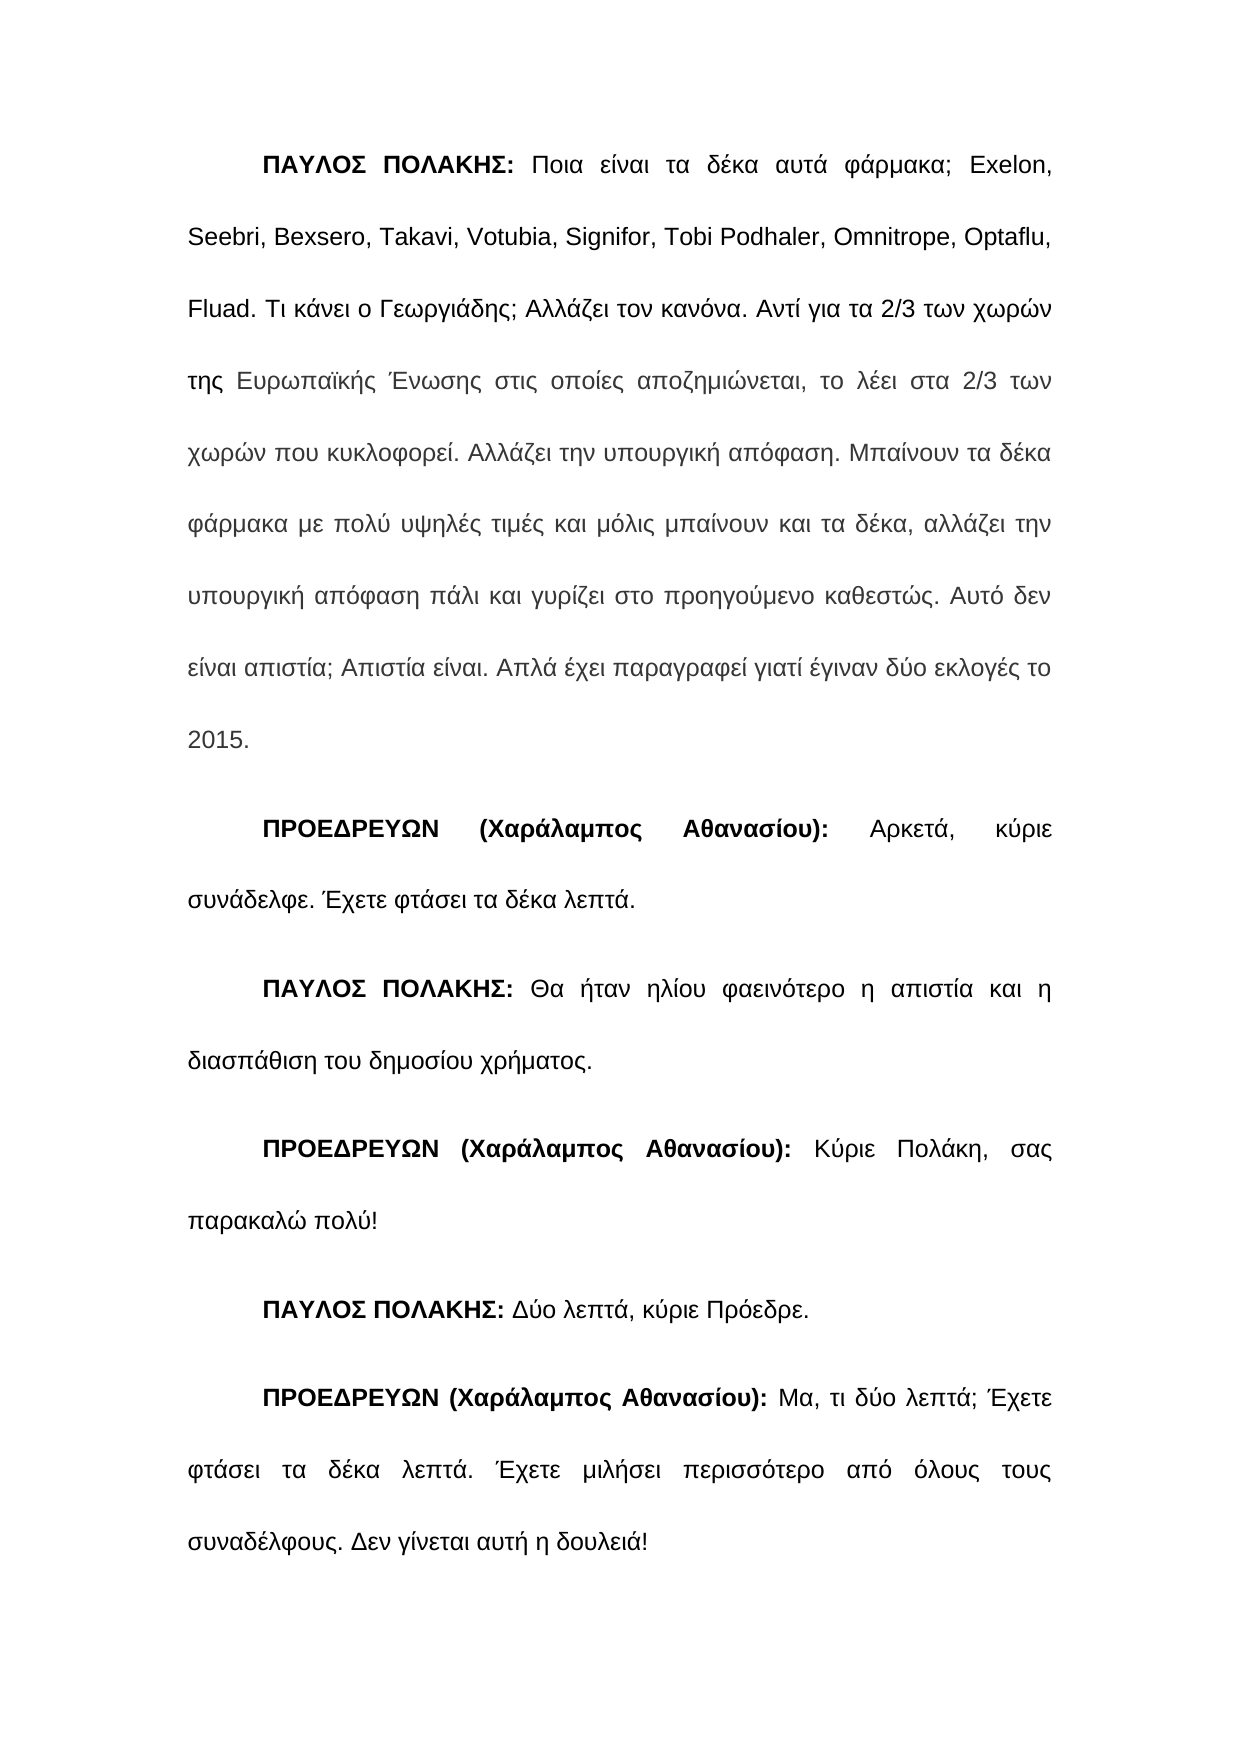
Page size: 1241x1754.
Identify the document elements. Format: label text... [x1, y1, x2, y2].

text ΠΡΟΕΔΡΕΥΩΝ (Χαράλαμπος Αθανασίου): Αρκετά, κύριε συνάδελφε. Έχετε φτάσει τα δέκα λεπτά. [187, 813, 1053, 914]
text ΠΑΥΛΟΣ ΠΟΛΑΚΗΣ: Ποια είναι τα δέκα αυτά φάρμακα; Exelon, Seebri, Bexsero, Takavi, Votubia, Signifor, Tobi Podhaler, Omnitrope, Optaflu, Fluad. Τι κάνει ο Γεωργιάδης; Αλλάζει τον κανόνα. Αντί για τα 2/3 των χωρών της Ευρωπαϊκής Ένωσης στις οποίες αποζημιώνεται, το λέει στα 2/3 των χωρών που κυκλοφορεί. Αλλάζει την υπουργική απόφαση. Μπαίνουν τα δέκα φάρμακα με πολύ υψηλές τιμές και μόλις μπαίνουν και τα δέκα, αλλάζει την υπουργική απόφαση πάλι και γυρίζει στο προηγούμενο καθεστώς. Αυτό δεν είναι απιστία; Απιστία είναι. Απλά έχει παραγραφεί γιατί έγιναν δύο εκλογές το 2015. [187, 150, 1053, 754]
text ΠΑΥΛΟΣ ΠΟΛΑΚΗΣ: Θα ήταν ηλίου φαεινότερο η απιστία και η διασπάθιση του δημοσίου χρήματος. [187, 974, 1053, 1074]
text ΠΡΟΕΔΡΕΥΩΝ (Χαράλαμπος Αθανασίου): Κύριε Πολάκη, σας παρακαλώ πολύ! [187, 1134, 1053, 1235]
text ΠΡΟΕΔΡΕΥΩΝ (Χαράλαμπος Αθανασίου): Μα, τι δύο λεπτά; Έχετε φτάσει τα δέκα λεπτά. Έχετε μιλήσει περισσότερο από όλους τους συναδέλφους. Δεν γίνεται αυτή η δουλειά! [187, 1383, 1053, 1556]
text ΠΑΥΛΟΣ ΠΟΛΑΚΗΣ: Δύο λεπτά, κύριε Πρόεδρε. [187, 1295, 1053, 1323]
